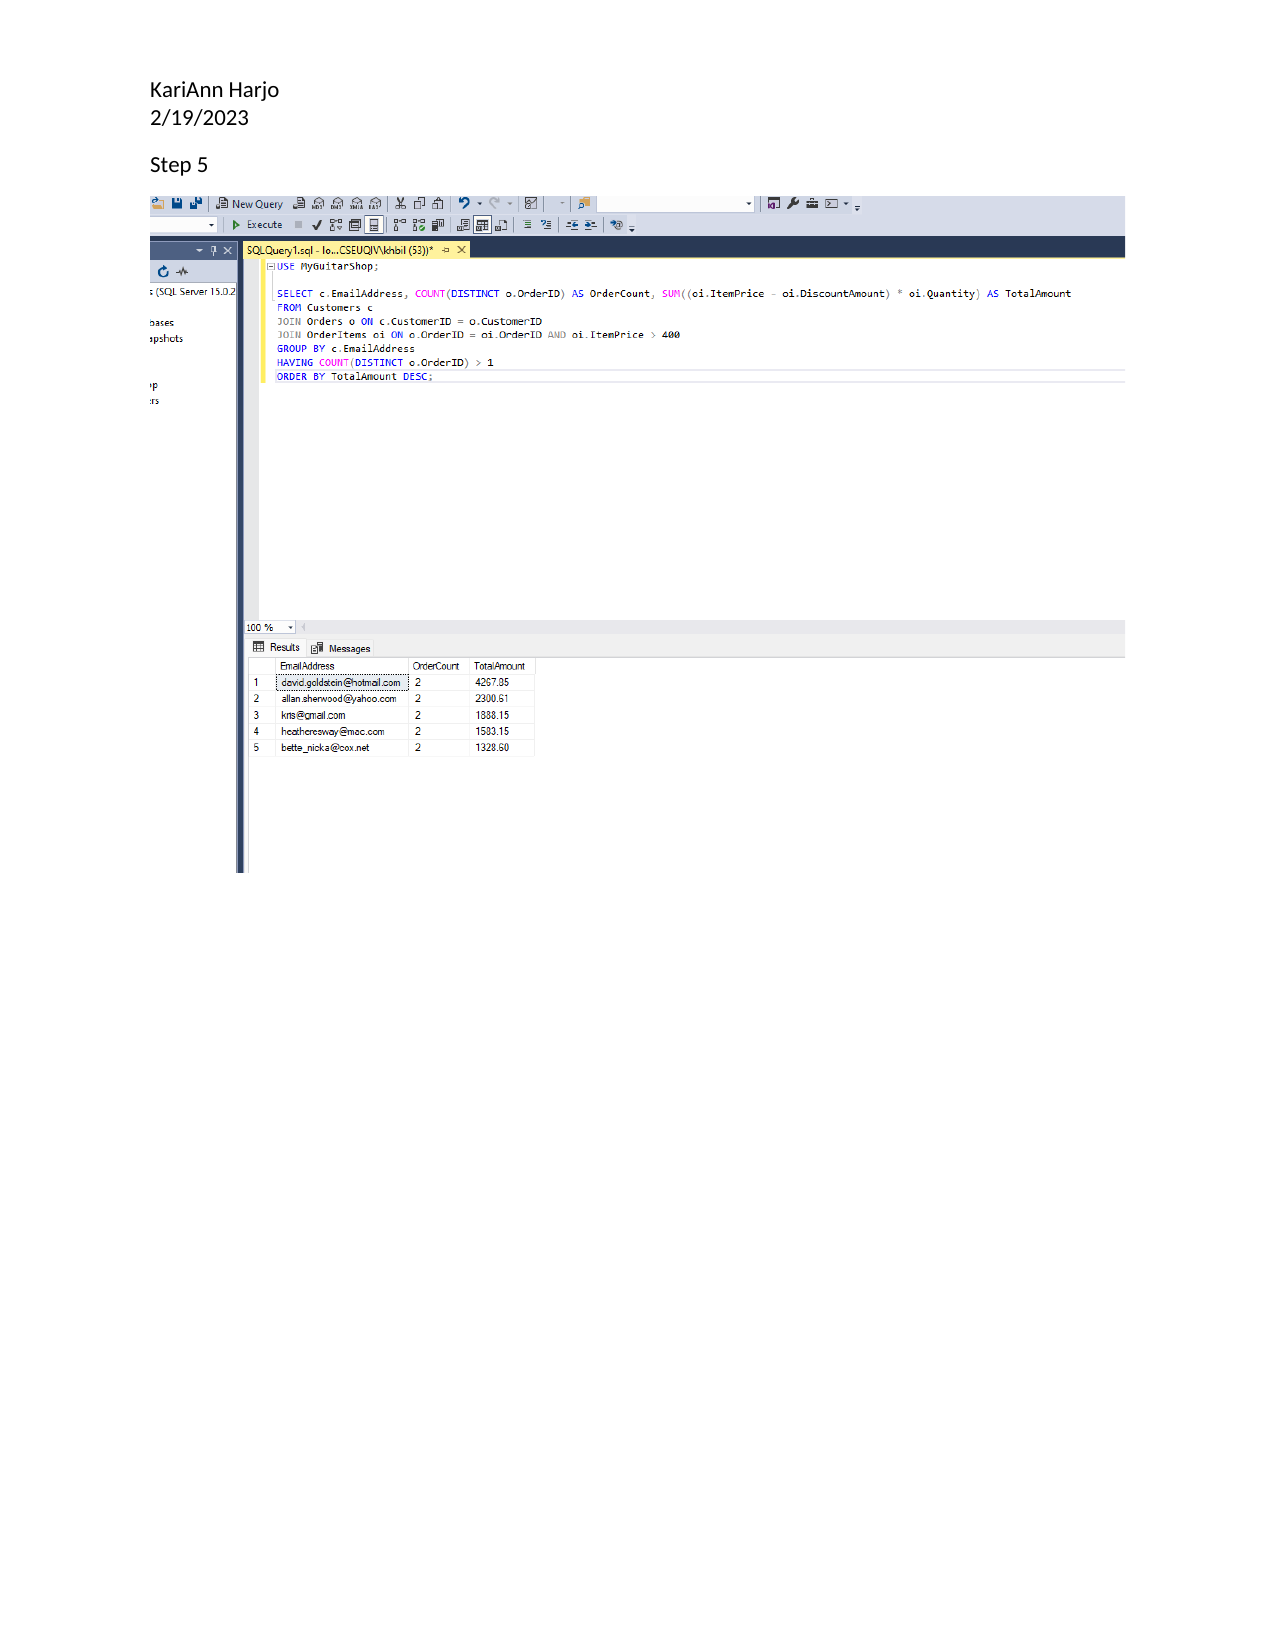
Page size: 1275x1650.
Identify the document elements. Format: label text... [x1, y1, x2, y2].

text Step 5 [150, 150, 1125, 178]
picture [150, 196, 1125, 873]
